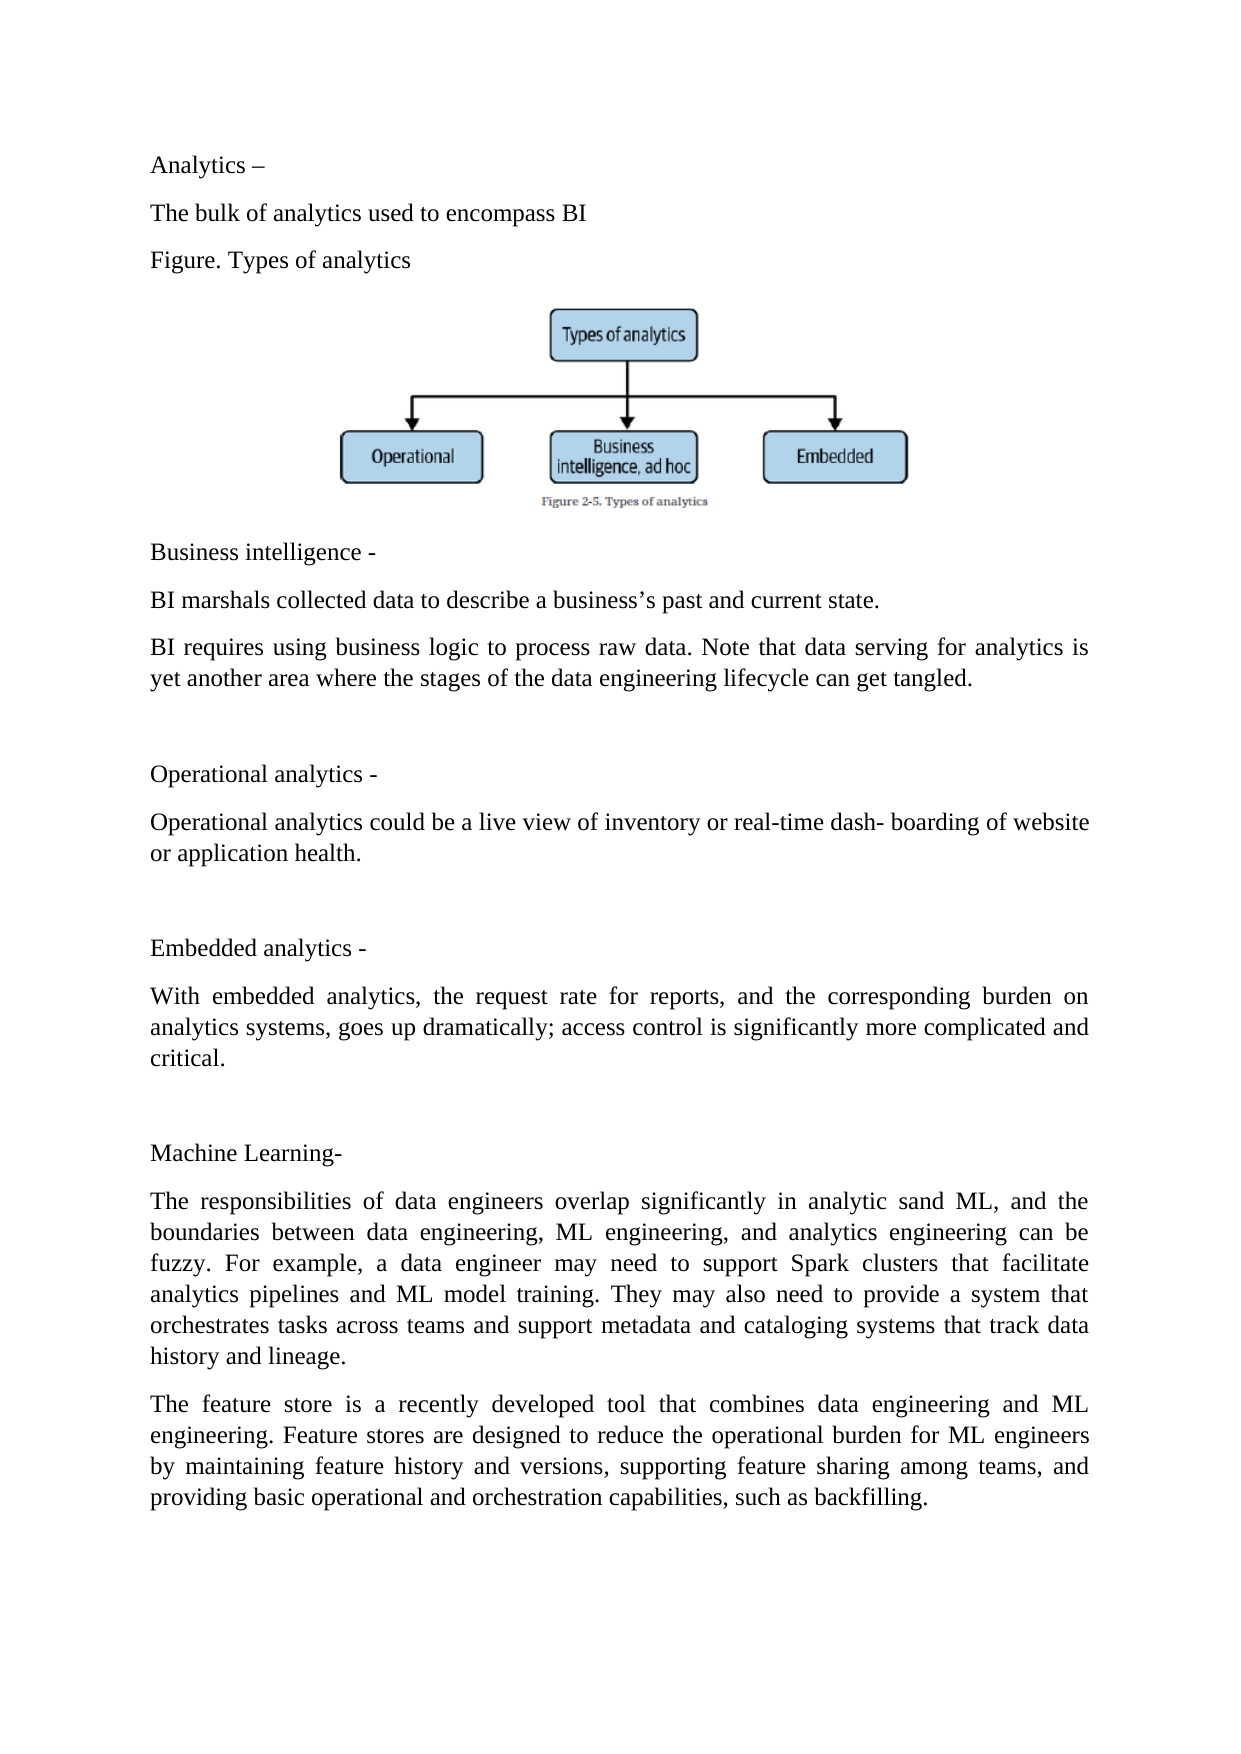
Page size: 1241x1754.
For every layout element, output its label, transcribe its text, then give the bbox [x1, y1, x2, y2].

text BI marshals collected data to describe a business’s past and current state. [150, 585, 1090, 613]
text Operational analytics could be a live view of inventory or real-time dash- boarding of website or application health. [150, 807, 1090, 866]
picture [305, 293, 935, 519]
text The feature store is a recently developed tool that combines data engineering and ML engineering. Feature stores are designed to reduce the operational burden for ML engineers by maintaining feature history and versions, supporting feature sharing among teams, and providing basic operational and orchestration capabilities, such as backfilling. [150, 1389, 1090, 1511]
text Machine Learning- [150, 1138, 1090, 1167]
text The responsibilities of data engineers overlap significantly in analytic sand ML, and the boundaries between data engineering, ML engineering, and analytics engineering can be fuzzy. For example, a data engineer may need to support Spark clusters that facilitate analytics pipelines and ML model training. They may also need to provide a system that orchestrates tasks across teams and support metadata and cataloging systems that track data history and lineage. [150, 1186, 1090, 1370]
text Figure. Types of analytics [150, 245, 1090, 274]
text Analytics – [150, 150, 1090, 179]
text Embedded analytics - [150, 933, 1090, 962]
text With embedded analytics, the request rate for reports, and the corresponding burden on analytics systems, goes up dramatically; access control is significantly more complicated and critical. [150, 981, 1090, 1072]
text Operational analytics - [150, 759, 1090, 788]
text The bulk of analytics used to encompass BI [150, 198, 1090, 226]
text Business intelligence - [150, 537, 1090, 566]
text BI requires using business logic to process raw data. Note that data serving for analytics is yet another area where the stages of the data engineering lifecycle can get tangled. [150, 632, 1090, 692]
